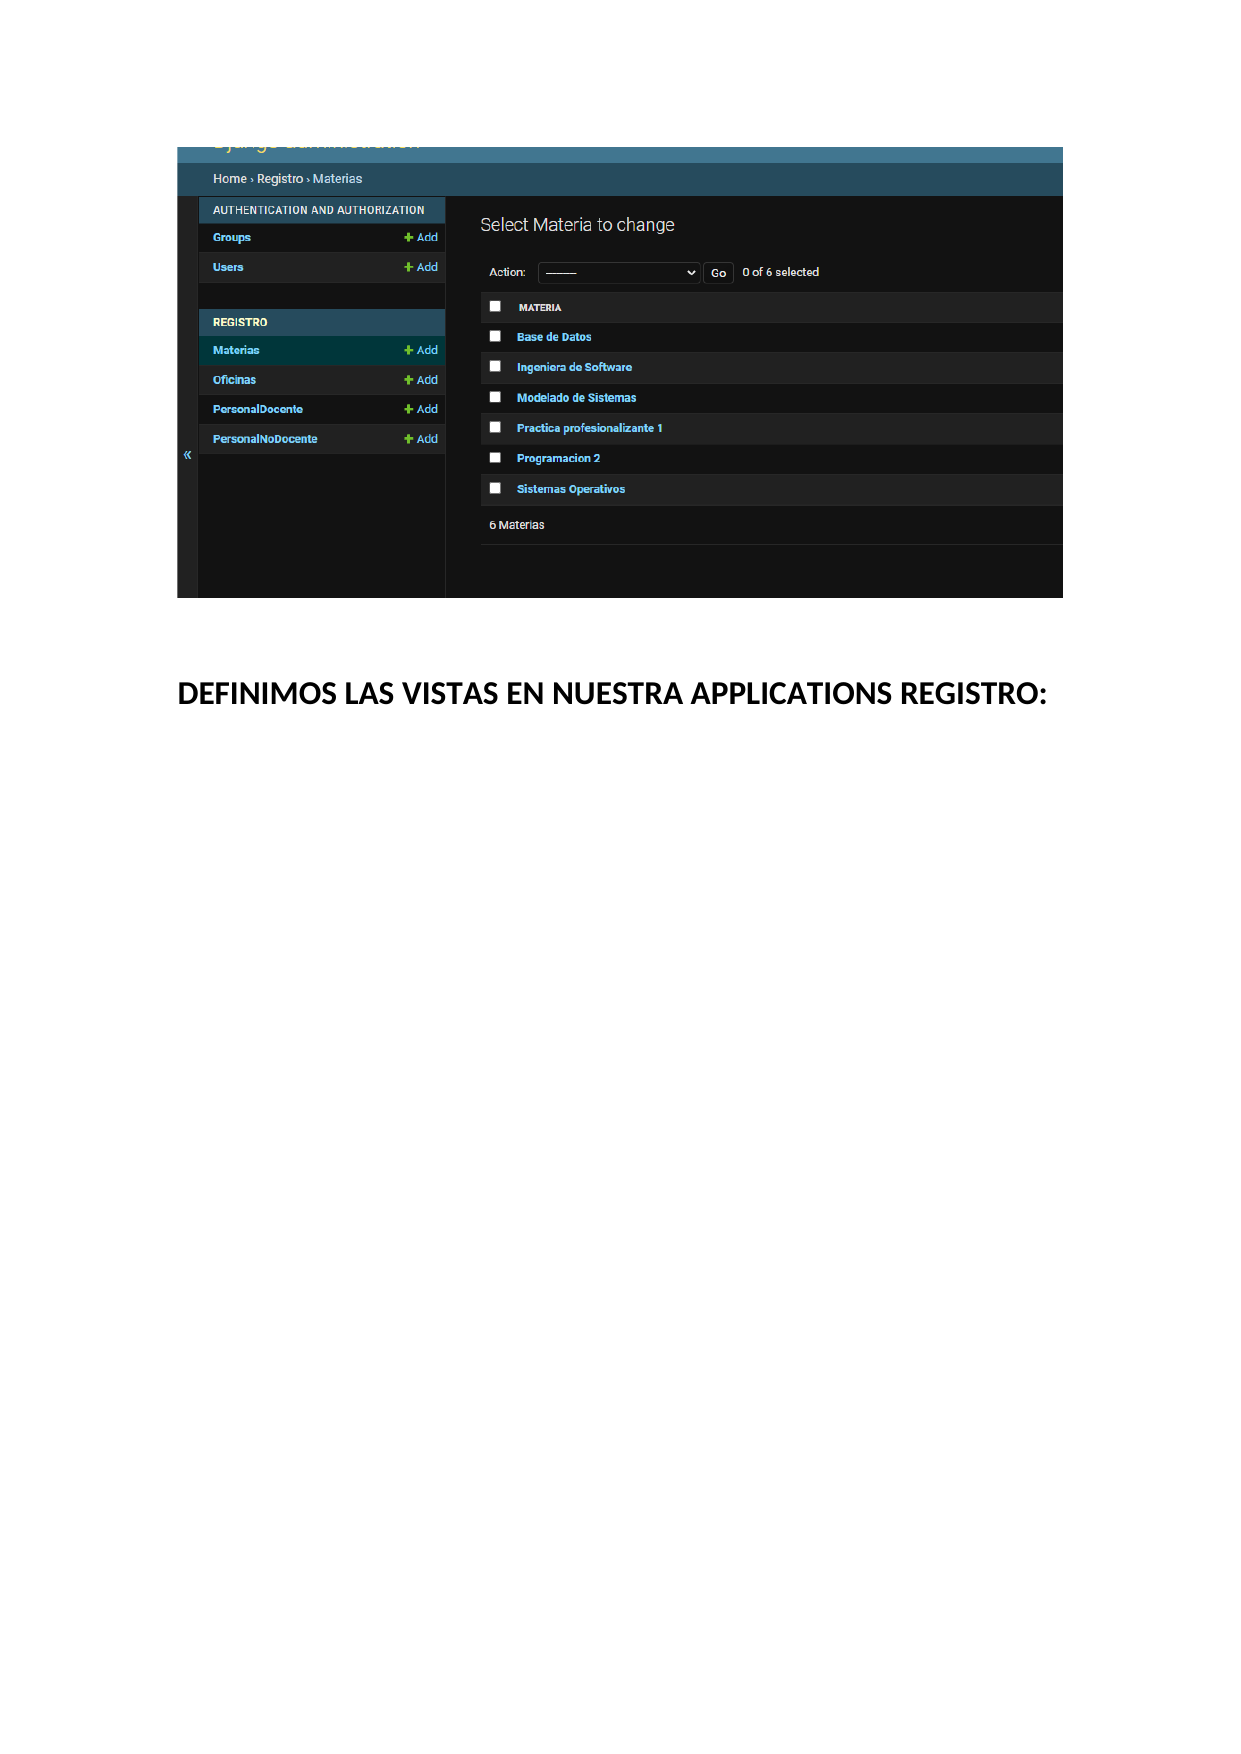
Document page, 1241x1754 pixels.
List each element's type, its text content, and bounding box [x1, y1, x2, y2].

text DEFINIMOS LAS VISTAS EN NUESTRA APPLICATIONS REGISTRO: [177, 672, 1063, 712]
picture [177, 147, 1063, 598]
